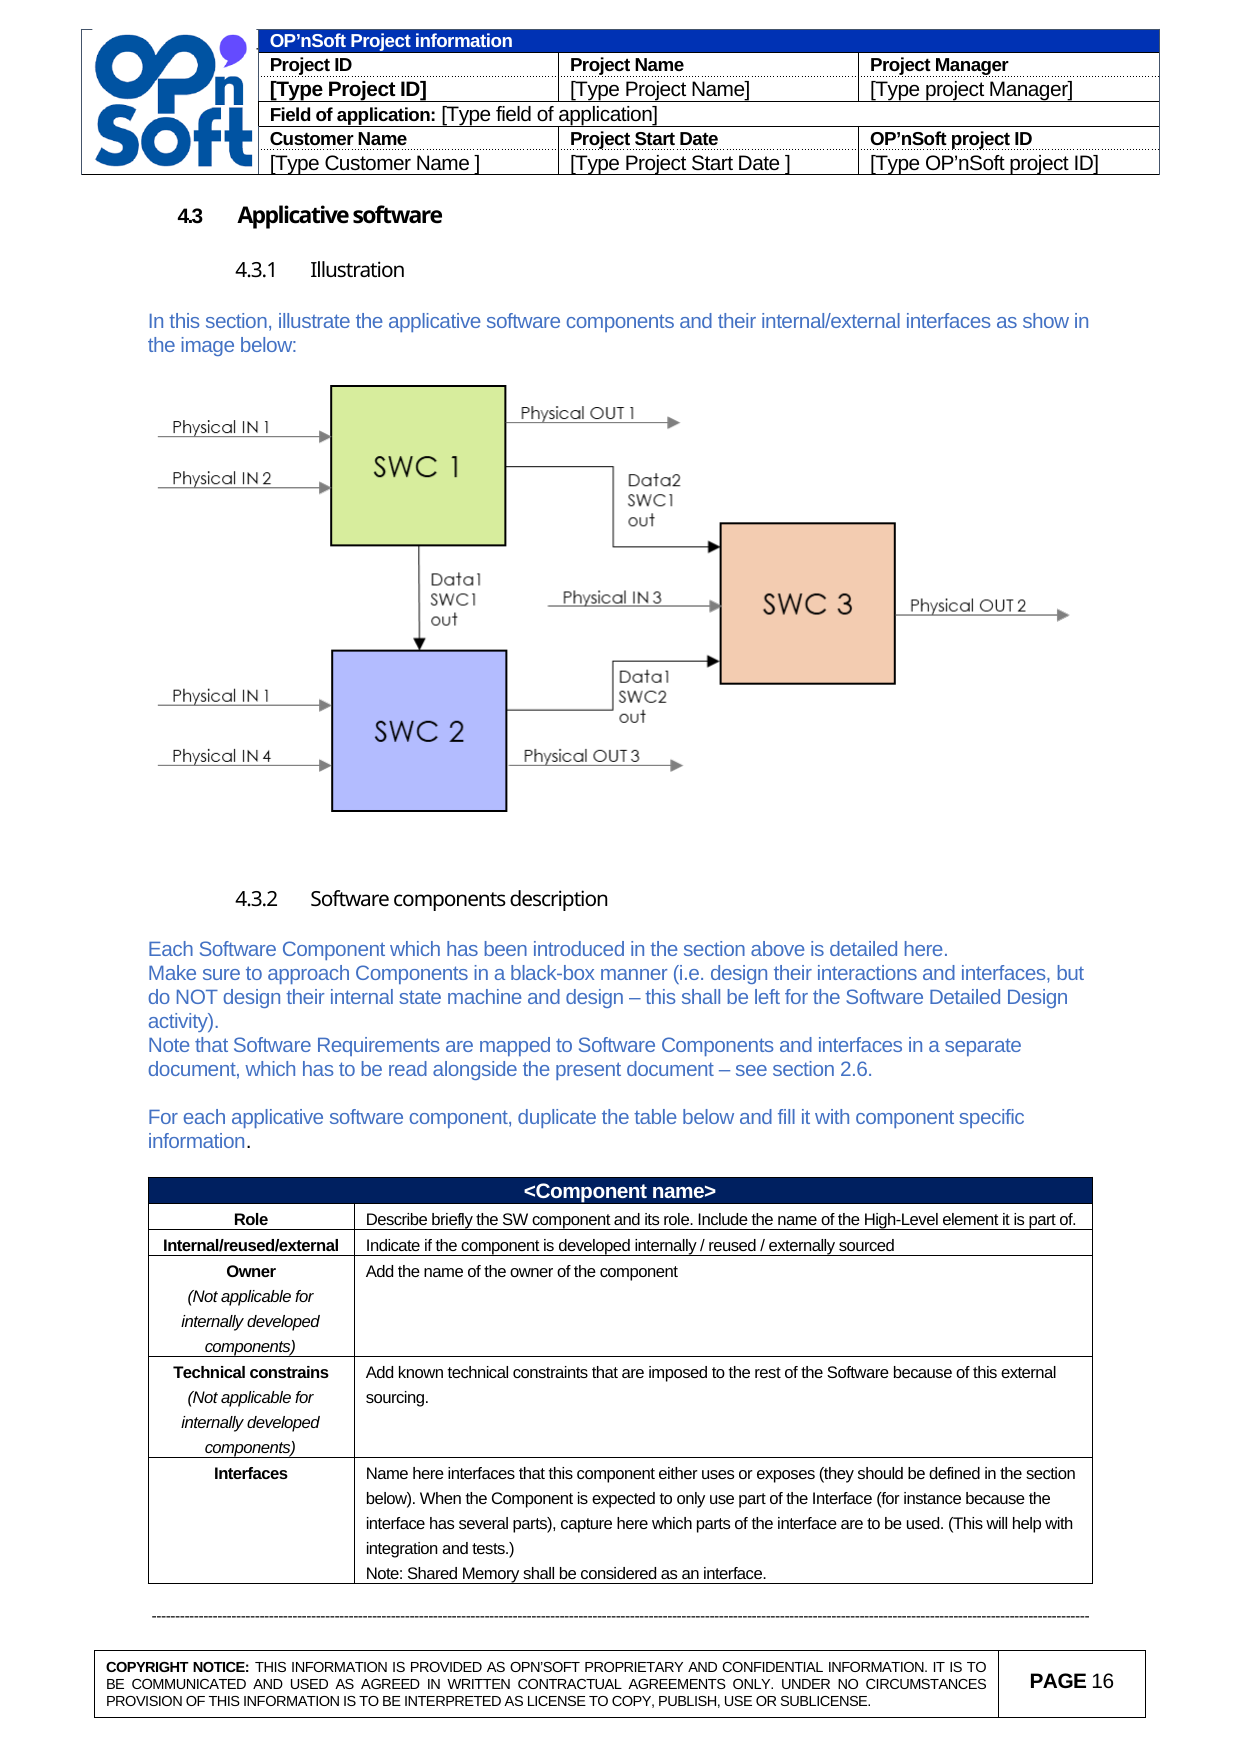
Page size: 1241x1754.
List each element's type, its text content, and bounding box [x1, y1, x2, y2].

picture [92, 29, 257, 172]
table_cell Add known technical constraints that are imposed to the rest of the Software because of this external sourcing. [355, 1357, 1092, 1457]
table_cell Technical constrains (Not applicable for internally developed components) [149, 1357, 354, 1457]
subtitle Illustration [235, 256, 1092, 284]
table_cell Role [149, 1204, 354, 1229]
text For each applicative software component, duplicate the table below and fill it with component specific information. [148, 1105, 1092, 1153]
table_cell Name here interfaces that this component either uses or exposes (they should be defined in the section below). When the Component is expected to only use part of the Interface (for instance because the interface has several parts), capture here which parts of the interface are to be used. (This will help with integration and tests.) Note: Shared Memory shall be considered as an interface. [355, 1458, 1092, 1583]
picture [157, 385, 1083, 812]
text Note that Software Requirements are mapped to Software Components and interfaces in a separate document, which has to be read alongside the present document – see section 2.6. [148, 1033, 1092, 1081]
table_cell Add the name of the owner of the component [355, 1256, 1092, 1356]
text Make sure to approach Components in a black-box manner (i.e. design their interactions and interfaces, but do NOT design their internal state machine and design – this shall be left for the Software Detailed Design activity). [148, 961, 1092, 1033]
table_cell Internal/reused/external [149, 1230, 354, 1255]
text Each Software Component which has been introduced in the section above is detailed here. [148, 937, 1092, 961]
table_cell Indicate if the component is developed internally / reused / externally sourced [355, 1230, 1092, 1255]
table_header <Component name> [149, 1178, 1092, 1203]
table_cell Owner (Not applicable for internally developed components) [149, 1256, 354, 1356]
text In this section, illustrate the applicative software components and their internal/external interfaces as show in the image below: [148, 309, 1092, 357]
subtitle Software components description [235, 884, 1092, 912]
subtitle Applicative software [177, 199, 1092, 231]
table_cell Interfaces [149, 1458, 354, 1583]
table_cell Describe briefly the SW component and its role. Include the name of the High-Level element it is part of. [355, 1204, 1092, 1229]
